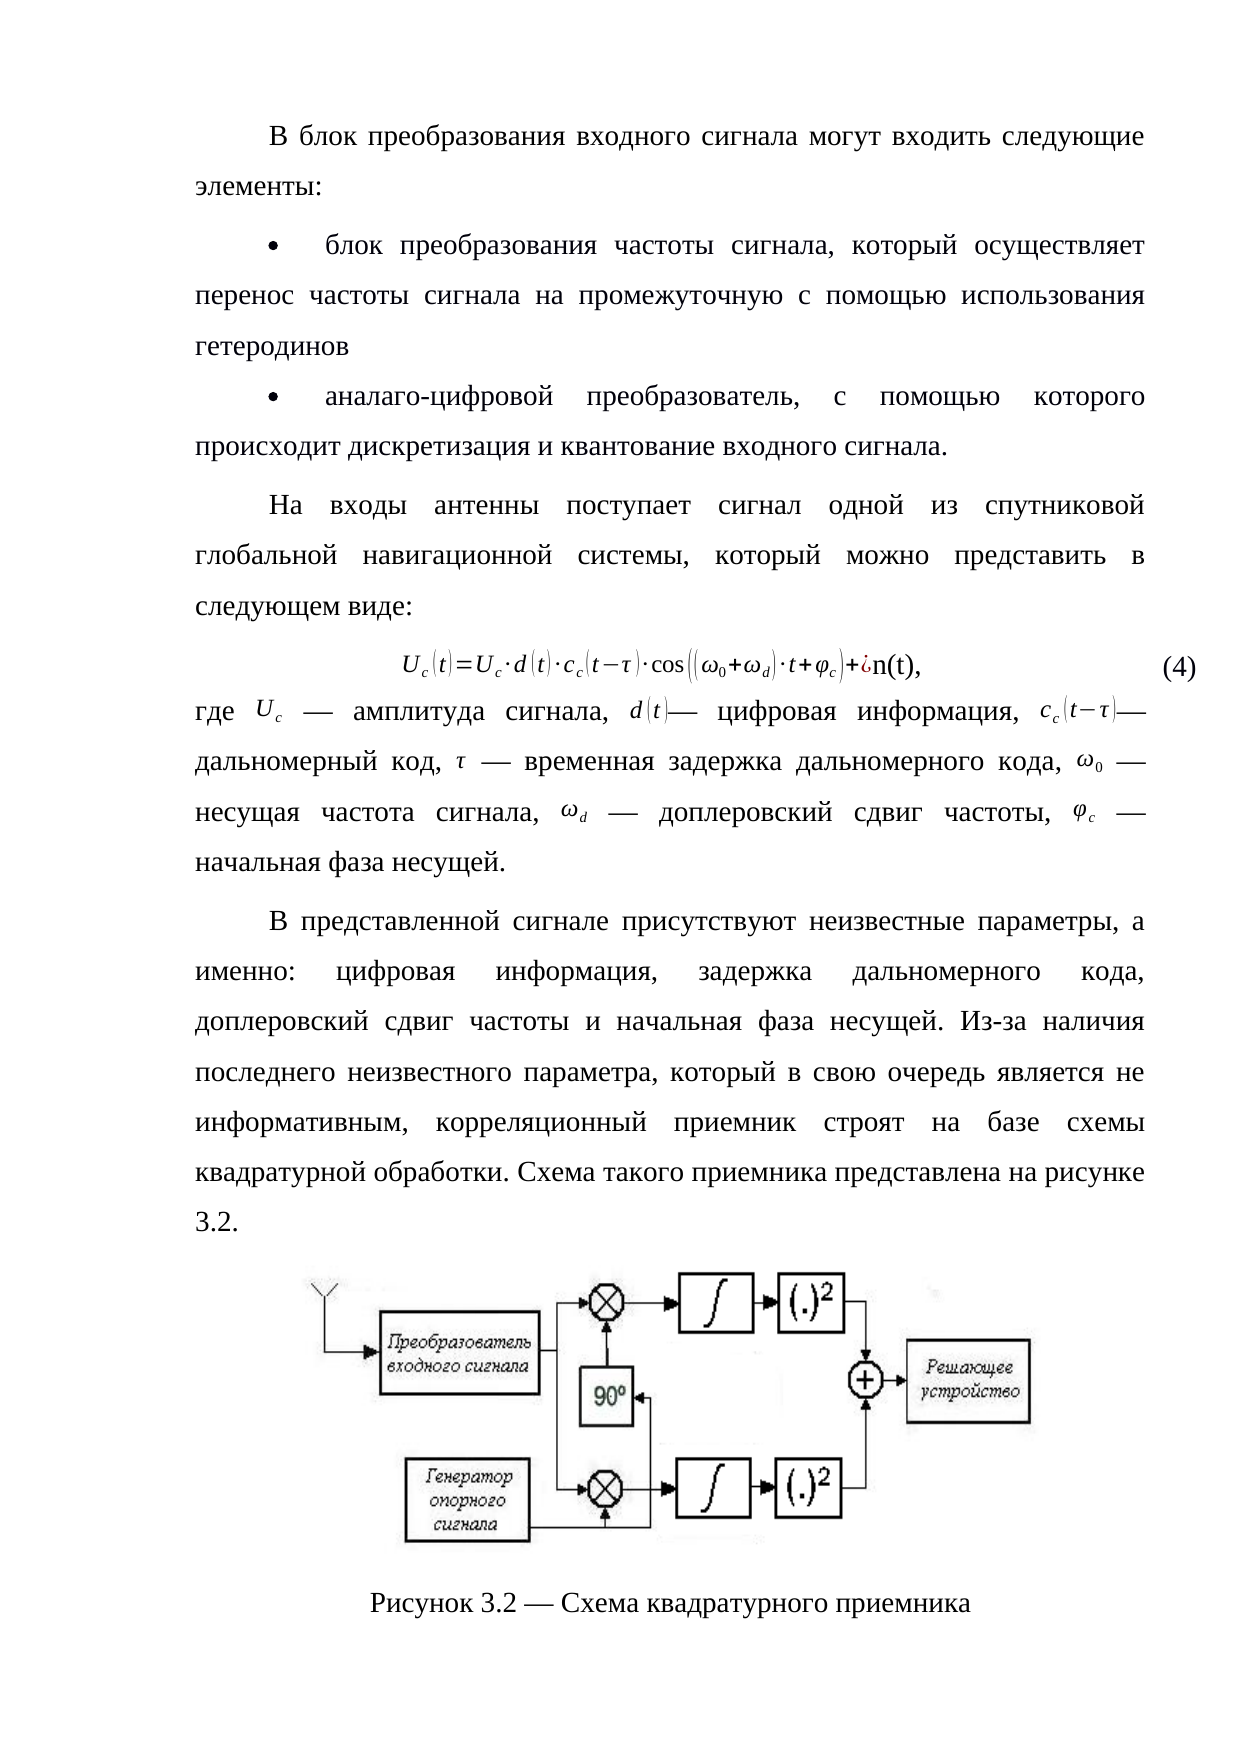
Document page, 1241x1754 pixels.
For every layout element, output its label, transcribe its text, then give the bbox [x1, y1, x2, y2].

text В блок преобразования входного сигнала могут входить следующие элементы: [195, 118, 1146, 202]
list блок преобразования частоты сигнала, который осуществляет перенос частоты сигнала на промежуточную с помощью использования гетеродинов [195, 227, 1146, 361]
text На входы антенны поступает сигнал одной из спутниковой глобальной навигационной системы, который можно представить в следующем виде: [195, 487, 1146, 621]
picture [300, 1263, 1041, 1554]
text Рисунок 3.2 — Схема квадратурного приемника [195, 1585, 1146, 1618]
table_header [1060, 646, 1240, 693]
list аналаго-цифровой преобразователь, с помощью которого происходит дискретизация и квантование входного сигнала. [195, 378, 1146, 462]
text где — амплитуда сигнала, — цифровая информация, — дальномерный код, — временная задержка дальномерного кода, — несущая частота сигнала, — доплеровский сдвиг частоты, — начальная фаза несущей. [195, 693, 1146, 878]
text В представленной сигнале присутствуют неизвестные параметры, а именно: цифровая информация, задержка дальномерного кода, доплеровский сдвиг частоты и начальная фаза несущей. Из-за наличия последнего неизвестного параметра, который в свою очередь является не информативным, корреляционный приемник строят на базе схемы квадратурной обработки. Схема такого приемника представлена на рисунке 3.2. [195, 903, 1146, 1238]
table_header n(t), [177, 646, 1059, 693]
